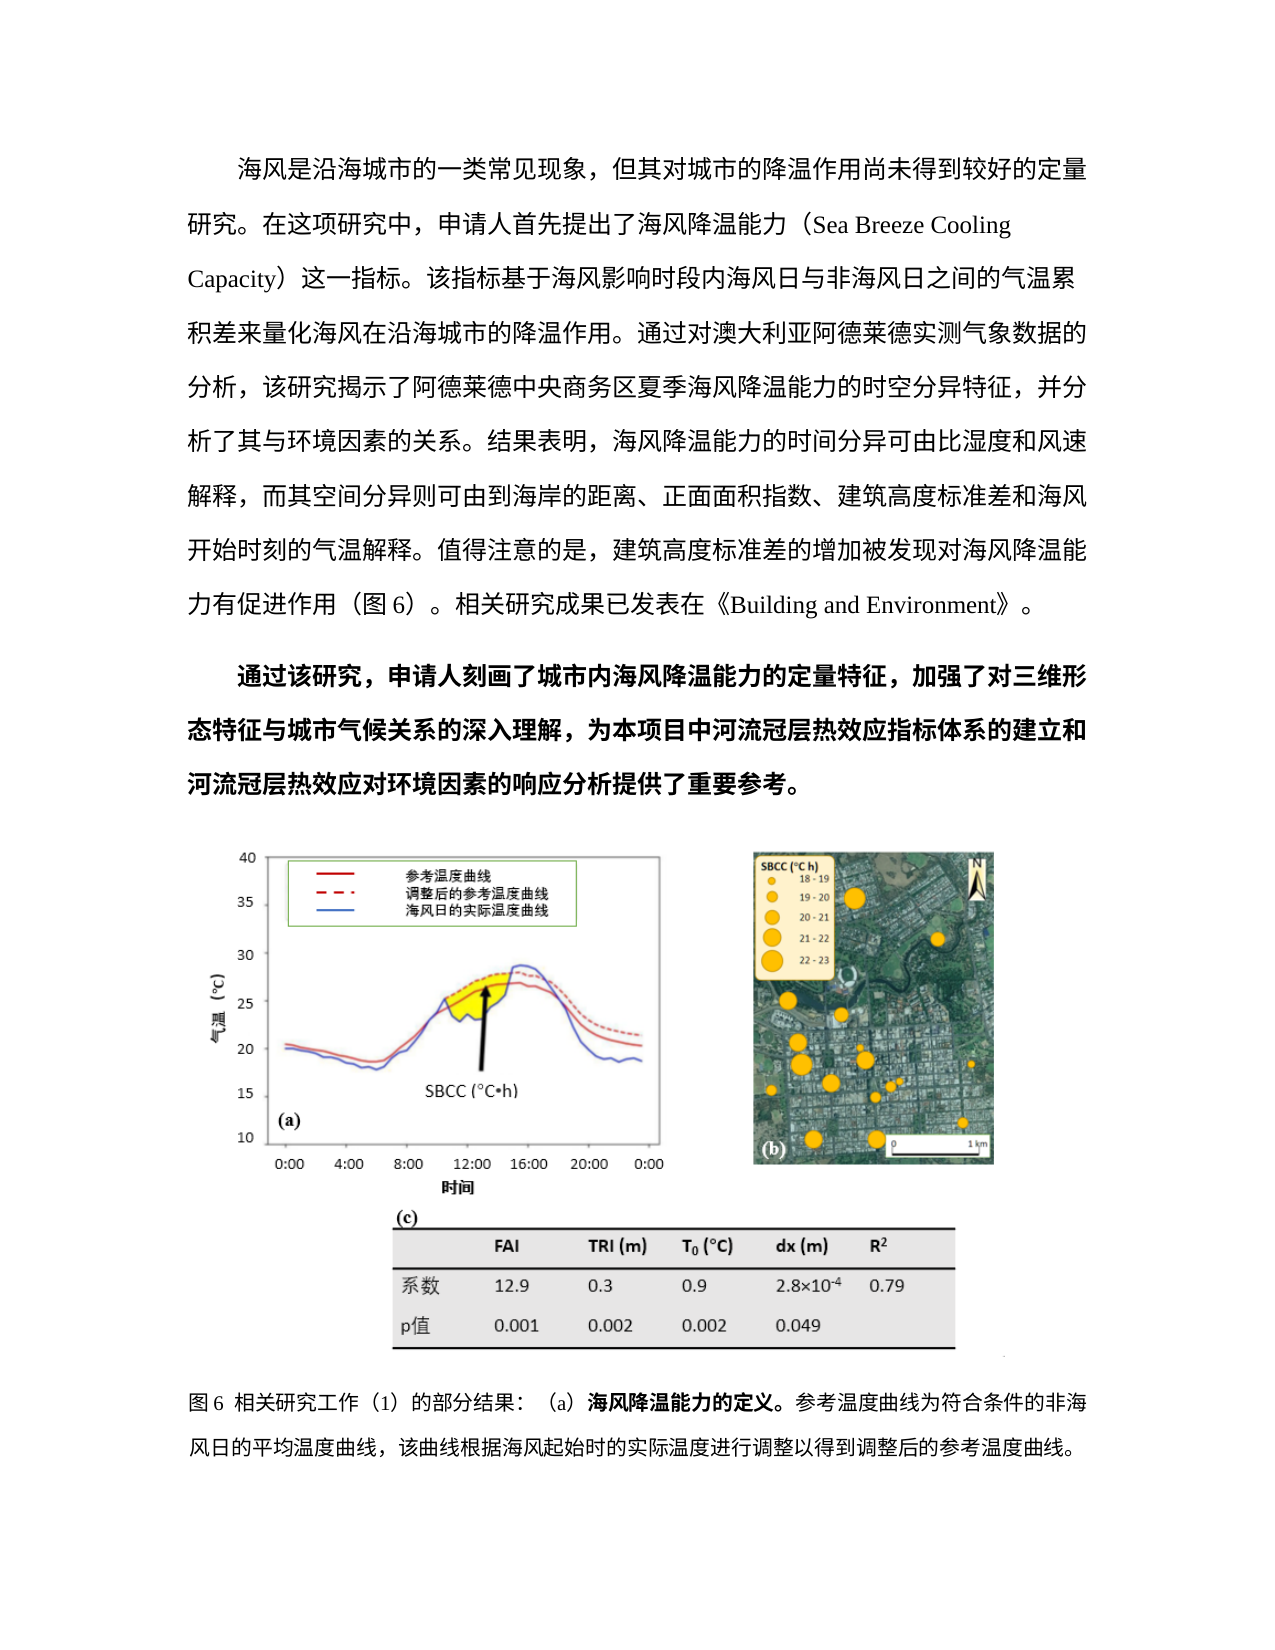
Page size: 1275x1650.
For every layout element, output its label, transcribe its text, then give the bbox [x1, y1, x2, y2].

text 通过该研究，申请人刻画了城市内海风降温能力的定量特征，加强了对三维形态特征与城市气候关系的深入理解，为本项目中河流冠层热效应指标体系的建立和河流冠层热效应对环境因素的响应分析提供了重要参考。 [187, 656, 1087, 801]
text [187, 1386, 1087, 1462]
text 海风是沿海城市的一类常见现象，但其对城市的降温作用尚未得到较好的定量研究。在这项研究中，申请人首先提出了海风降温能力（Sea Breeze Cooling Capacity）这一指标。该指标基于海风影响时段内海风日与非海风日之间的气温累积差来量化海风在沿海城市的降温作用。通过对澳大利亚阿德莱德实测气象数据的分析，该研究揭示了阿德莱德中央商务区夏季海风降温能力的时空分异特征，并分析了其与环境因素的关系。结果表明，海风降温能力的时间分异可由比湿度和风速解释，而其空间分异则可由到海岸的距离、正面面积指数、建筑高度标准差和海风开始时刻的气温解释。值得注意的是，建筑高度标准差的增加被发现对海风降温能力有促进作用（图6）。相关研究成果已发表在《Building and Environment》。 [187, 150, 1087, 621]
picture [193, 835, 1005, 1357]
